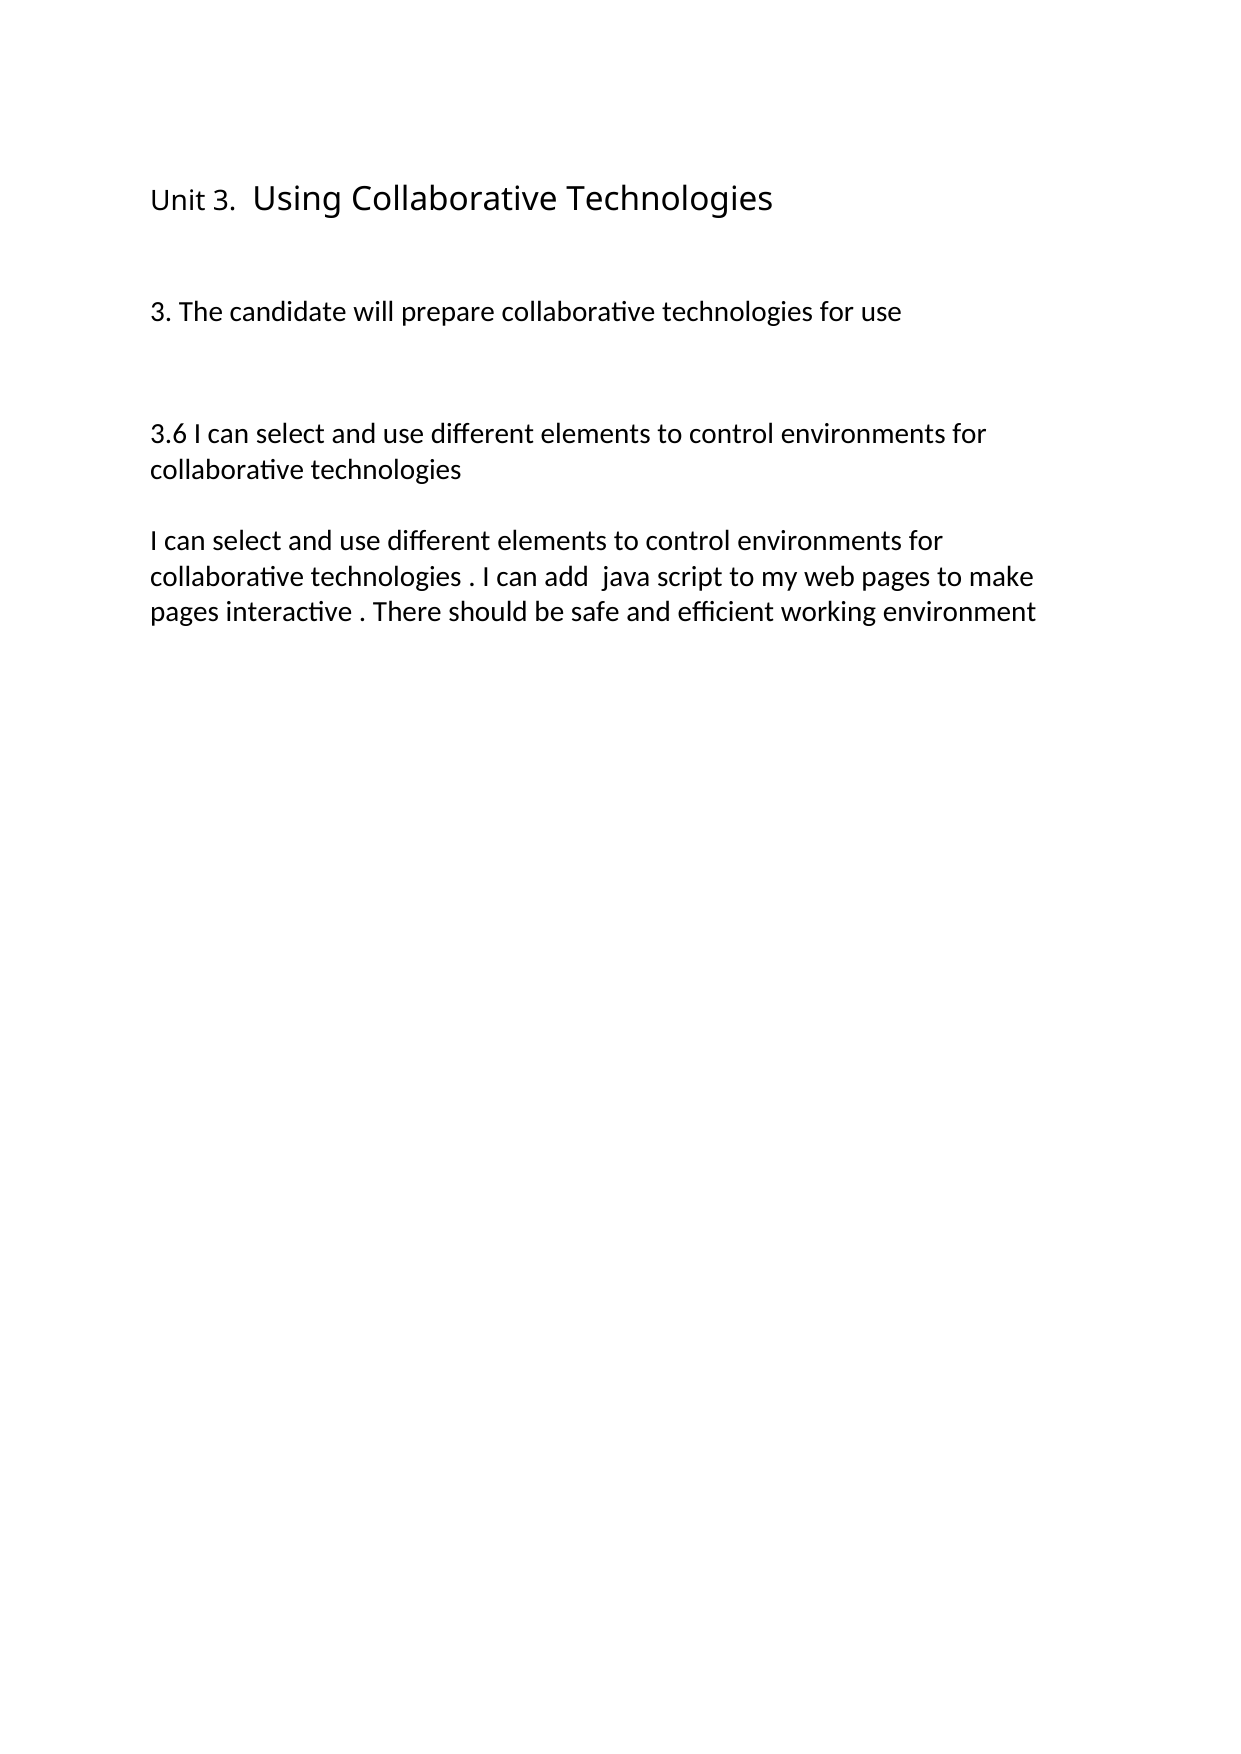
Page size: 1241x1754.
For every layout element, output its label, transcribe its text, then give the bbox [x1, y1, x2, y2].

text 3.6 I can select and use different elements to control environments for collaborative technologies [462, 415, 1090, 486]
subtitle Unit 3. Using Collaborative Technologies [150, 175, 1090, 220]
subtitle 3. The candidate will prepare collaborative technologies for use [150, 293, 1090, 329]
text I can select and use different elements to control environments for collaborative technologies . I can add java script to my web pages to make pages interactive . There should be safe and efficient working environment [943, 522, 1090, 629]
